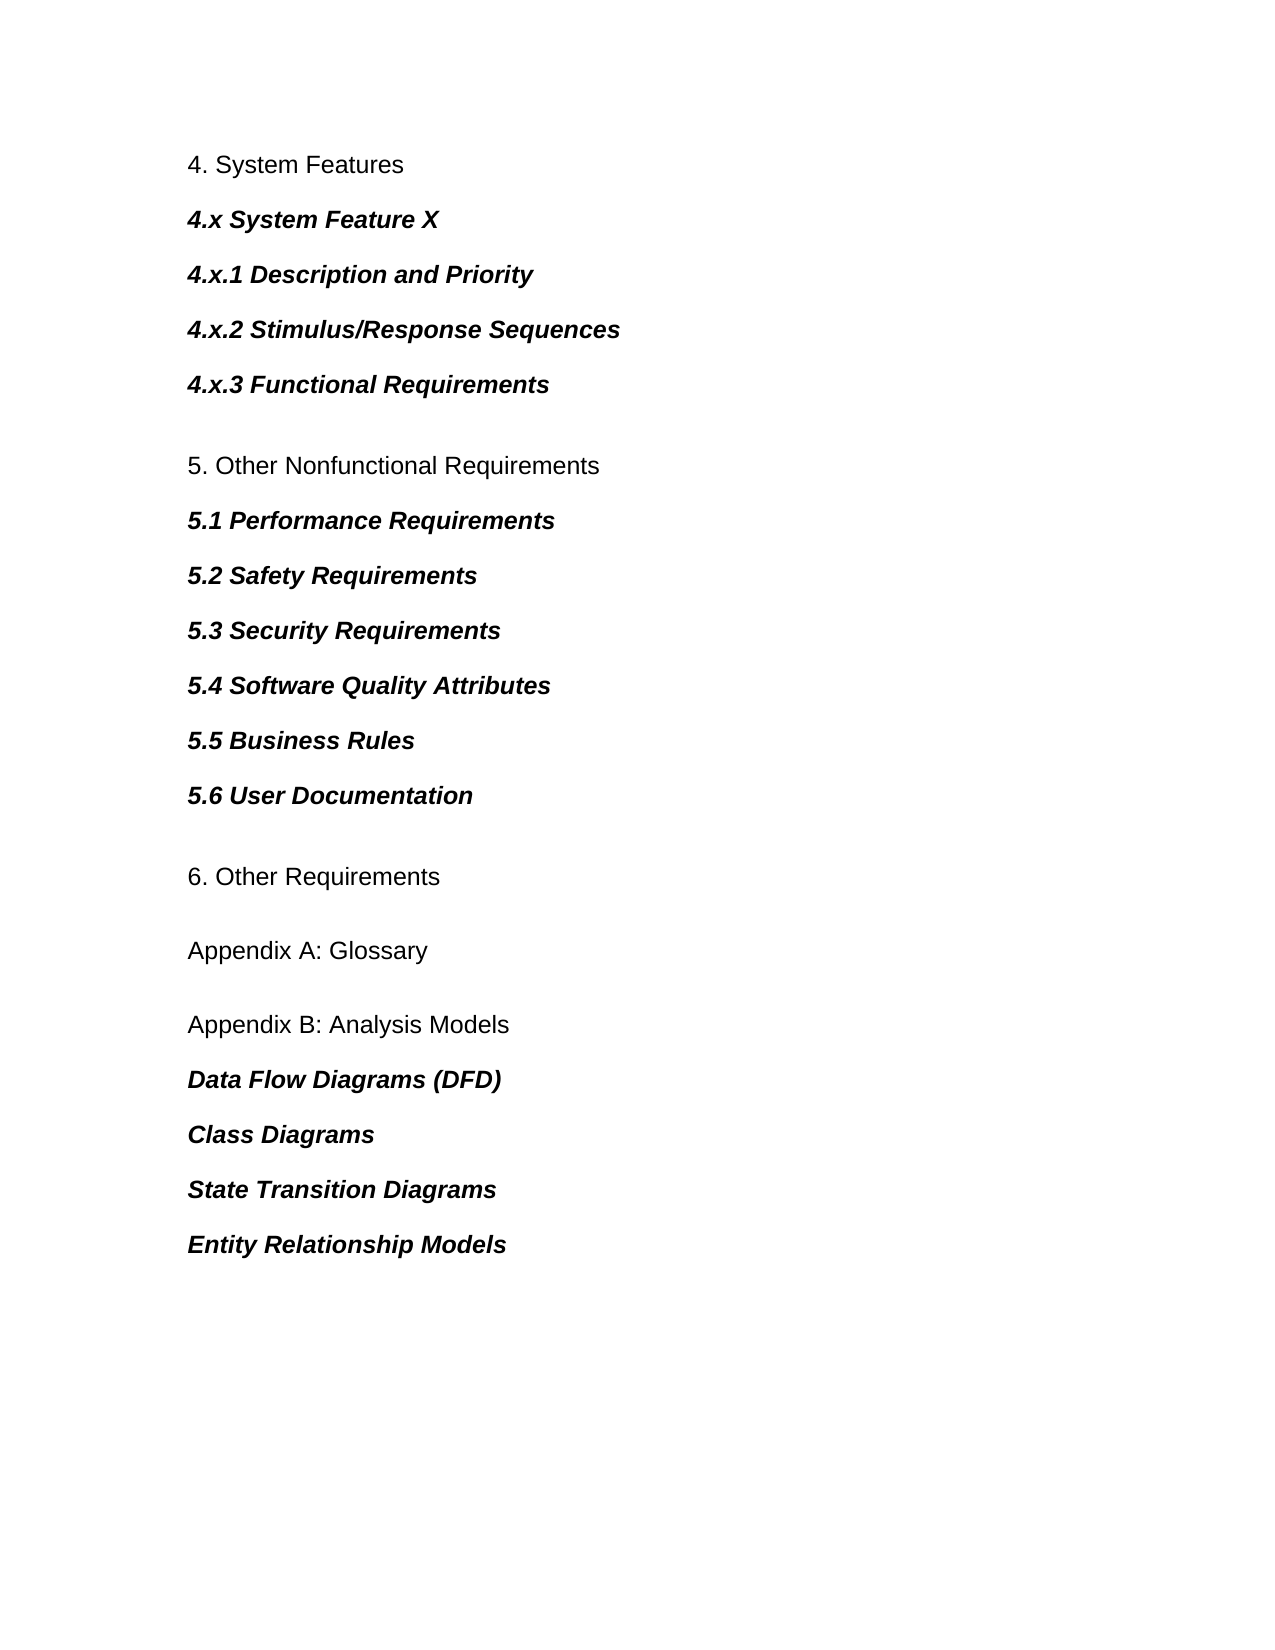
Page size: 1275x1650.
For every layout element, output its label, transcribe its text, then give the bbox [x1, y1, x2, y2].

subtitle 4.x.1 Description and Priority [187, 260, 1055, 289]
subtitle 4.x System Feature X [187, 205, 1055, 234]
subtitle Data Flow Diagrams (DFD) [187, 1065, 1055, 1094]
subtitle Appendix A: Glossary [187, 936, 1055, 964]
subtitle 5.2 Safety Requirements [187, 561, 1055, 590]
subtitle 5.1 Performance Requirements [187, 506, 1055, 534]
subtitle 5.3 Security Requirements [187, 616, 1055, 645]
subtitle 5.5 Business Rules [187, 726, 1055, 755]
subtitle Entity Relationship Models [187, 1230, 1055, 1259]
subtitle 5.6 User Documentation [187, 781, 1055, 810]
subtitle State Transition Diagrams [187, 1175, 1055, 1204]
subtitle 4.x.3 Functional Requirements [187, 370, 1055, 399]
subtitle Class Diagrams [187, 1120, 1055, 1149]
subtitle 5. Other Nonfunctional Requirements [187, 451, 1055, 479]
subtitle Appendix B: Analysis Models [187, 1010, 1055, 1038]
subtitle 5.4 Software Quality Attributes [187, 671, 1055, 700]
subtitle 6. Other Requirements [187, 862, 1055, 890]
subtitle 4. System Features [187, 150, 1055, 179]
subtitle 4.x.2 Stimulus/Response Sequences [187, 315, 1055, 344]
